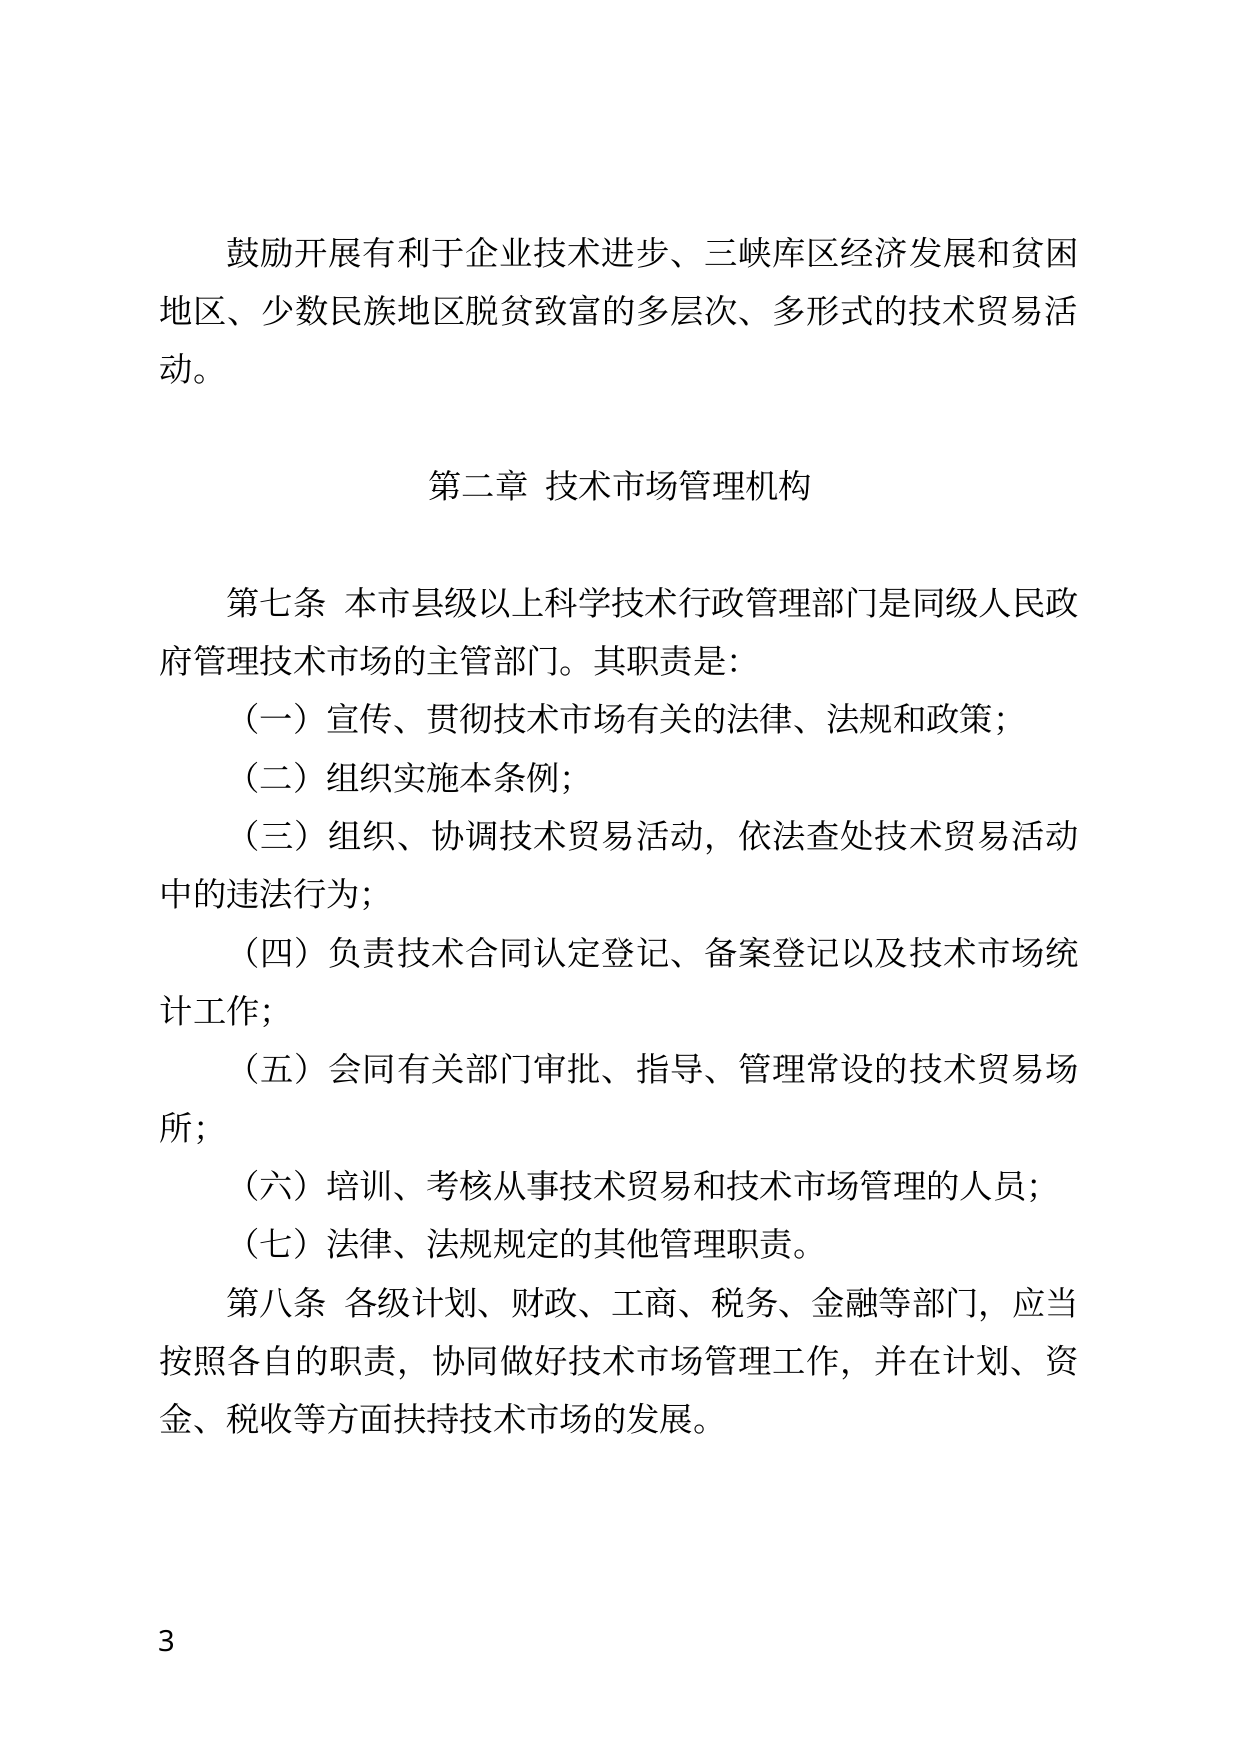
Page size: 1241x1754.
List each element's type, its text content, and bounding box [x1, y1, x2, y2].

text （一）宣传、贯彻技术市场有关的法律、法规和政策； [159, 685, 1081, 743]
text 第八条 各级计划、财政、工商、税务、金融等部门，应当按照各自的职责，协同做好技术市场管理工作，并在计划、资金、税收等方面扶持技术市场的发展。 [159, 1268, 1081, 1443]
text 鼓励开展有利于企业技术进步、三峡库区经济发展和贫困地区、少数民族地区脱贫致富的多层次、多形式的技术贸易活动。 [159, 218, 1081, 393]
text （二）组织实施本条例； [159, 743, 1081, 802]
text （七）法律、法规规定的其他管理职责。 [159, 1210, 1081, 1268]
text 第二章 技术市场管理机构 [159, 452, 1081, 510]
text （三）组织、协调技术贸易活动，依法查处技术贸易活动中的违法行为； [159, 802, 1081, 918]
text （五）会同有关部门审批、指导、管理常设的技术贸易场所； [159, 1035, 1081, 1152]
text 第七条 本市县级以上科学技术行政管理部门是同级人民政府管理技术市场的主管部门。其职责是： [159, 568, 1081, 685]
text （六）培训、考核从事技术贸易和技术市场管理的人员； [159, 1152, 1081, 1210]
text （四）负责技术合同认定登记、备案登记以及技术市场统计工作； [159, 918, 1081, 1035]
